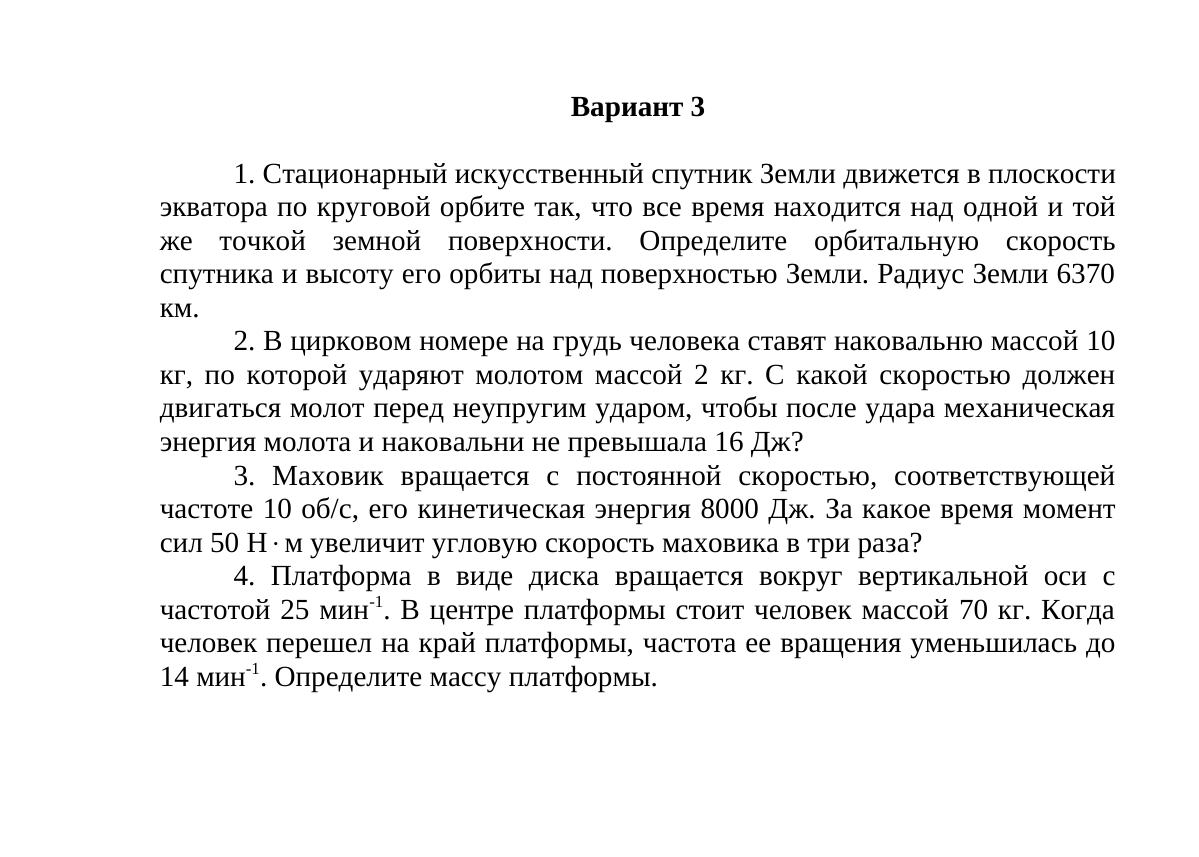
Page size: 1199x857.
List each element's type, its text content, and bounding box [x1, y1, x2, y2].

text 3. Маховик вращается с постоянной скоростью, соответствующей частоте 10 об/с, его кинетическая энергия 8000 Дж. За какое время момент сил 50 Нм увеличит угловую скорость маховика в три раза? [159, 458, 1116, 558]
text 2. В цирковом номере на грудь человека ставят наковальню массой 10 кг, по которой ударяют молотом массой 2 кг. С какой скоростью должен двигаться молот перед неупругим ударом, чтобы после удара механическая энергия молота и наковальни не превышала 16 Дж? [159, 323, 1116, 458]
subtitle Вариант 3 [159, 89, 1116, 122]
text 1. Стационарный искусственный спутник Земли движется в плоскости экватора по круговой орбите так, что все время находится над одной и той же точкой земной поверхности. Определите орбитальную скорость спутника и высоту его орбиты над поверхностью Земли. Радиус Земли 6370 км. [159, 156, 1116, 323]
text 4. Платформа в виде диска вращается вокруг вертикальной оси с частотой 25 мин-1. В центре платформы стоит человек массой 70 кг. Когда человек перешел на край платформы, частота ее вращения уменьшилась до 14 мин-1. Определите массу платформы. [159, 558, 1116, 692]
